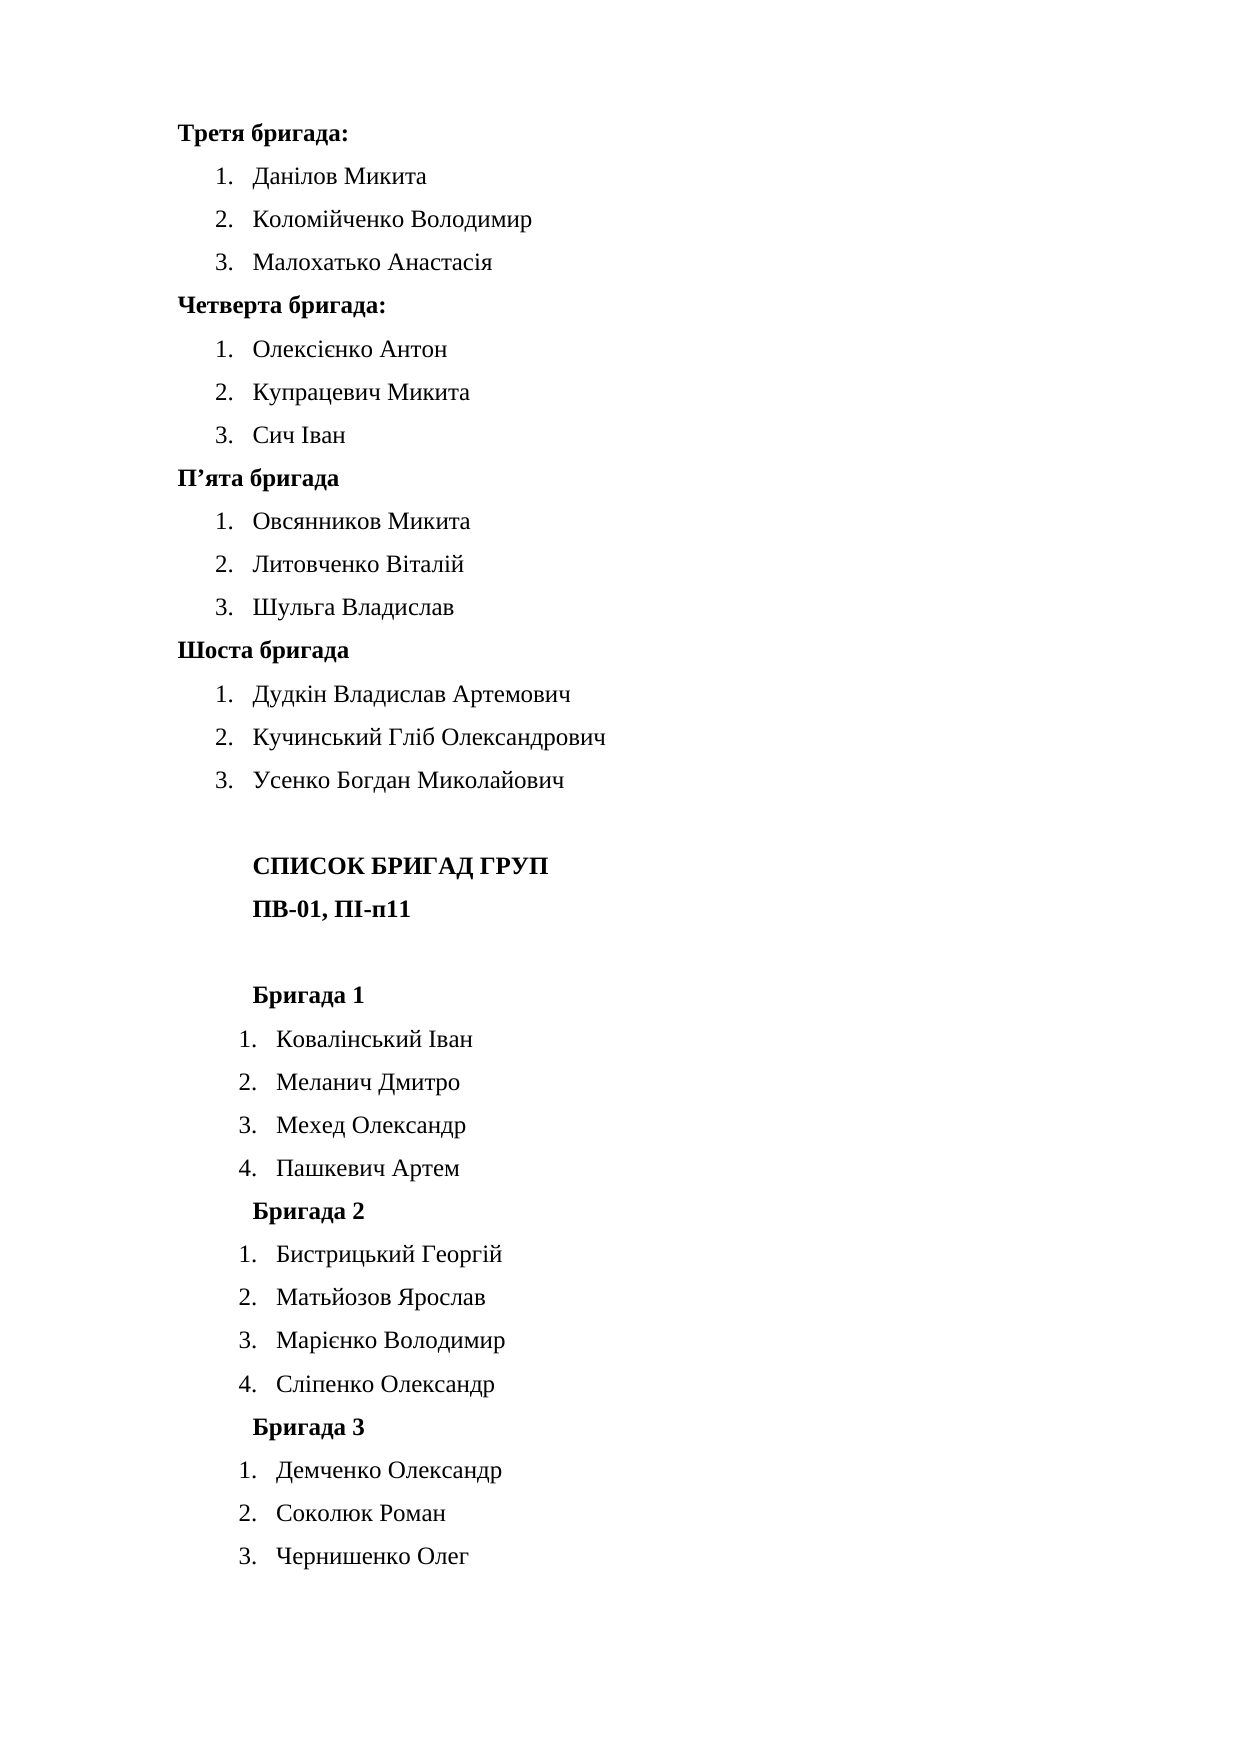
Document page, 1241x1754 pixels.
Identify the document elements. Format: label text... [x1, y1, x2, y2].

list Мехед Олександр [238, 1110, 1152, 1139]
list Олексієнко Антон [215, 334, 1152, 362]
text Третя бригада: [177, 118, 1152, 147]
list Усенко Богдан Миколайович [215, 765, 1152, 794]
list Дудкін Владислав Артемович [215, 679, 1152, 707]
list Купрацевич Микита [215, 377, 1152, 406]
list Коломійченко Володимир [215, 204, 1152, 233]
text ПВ-01, ПІ-п11 [252, 894, 1152, 923]
list Бистрицький Георгій [238, 1239, 1152, 1268]
list Матьйозов Ярослав [238, 1282, 1152, 1311]
text Бригада 1 [252, 981, 1152, 1009]
list Соколюк Роман [238, 1498, 1152, 1527]
list Пашкевич Артем [238, 1153, 1152, 1182]
list Овсянников Микита [215, 506, 1152, 535]
text Четверта бригада: [177, 291, 1152, 319]
list Демченко Олександр [238, 1455, 1152, 1484]
text П’ята бригада [177, 463, 1152, 492]
list Сич Іван [215, 420, 1152, 449]
list Шульга Владислав [215, 592, 1152, 621]
text Шоста бригада [177, 636, 1152, 664]
list Кучинський Гліб Олександрович [215, 722, 1152, 751]
text СПИСОК БРИГАД ГРУП [252, 851, 1152, 880]
list Меланич Дмитро [238, 1067, 1152, 1096]
list Литовченко Віталій [215, 549, 1152, 578]
list Марієнко Володимир [238, 1326, 1152, 1354]
list Чернишенко Олег [238, 1541, 1152, 1570]
list Ковалінський Іван [238, 1024, 1152, 1052]
list Малохатько Анастасія [215, 247, 1152, 276]
list Сліпенко Олександр [238, 1369, 1152, 1397]
text Бригада 2 [252, 1196, 1152, 1225]
list Данілов Микита [215, 161, 1152, 190]
text Бригада 3 [252, 1412, 1152, 1441]
